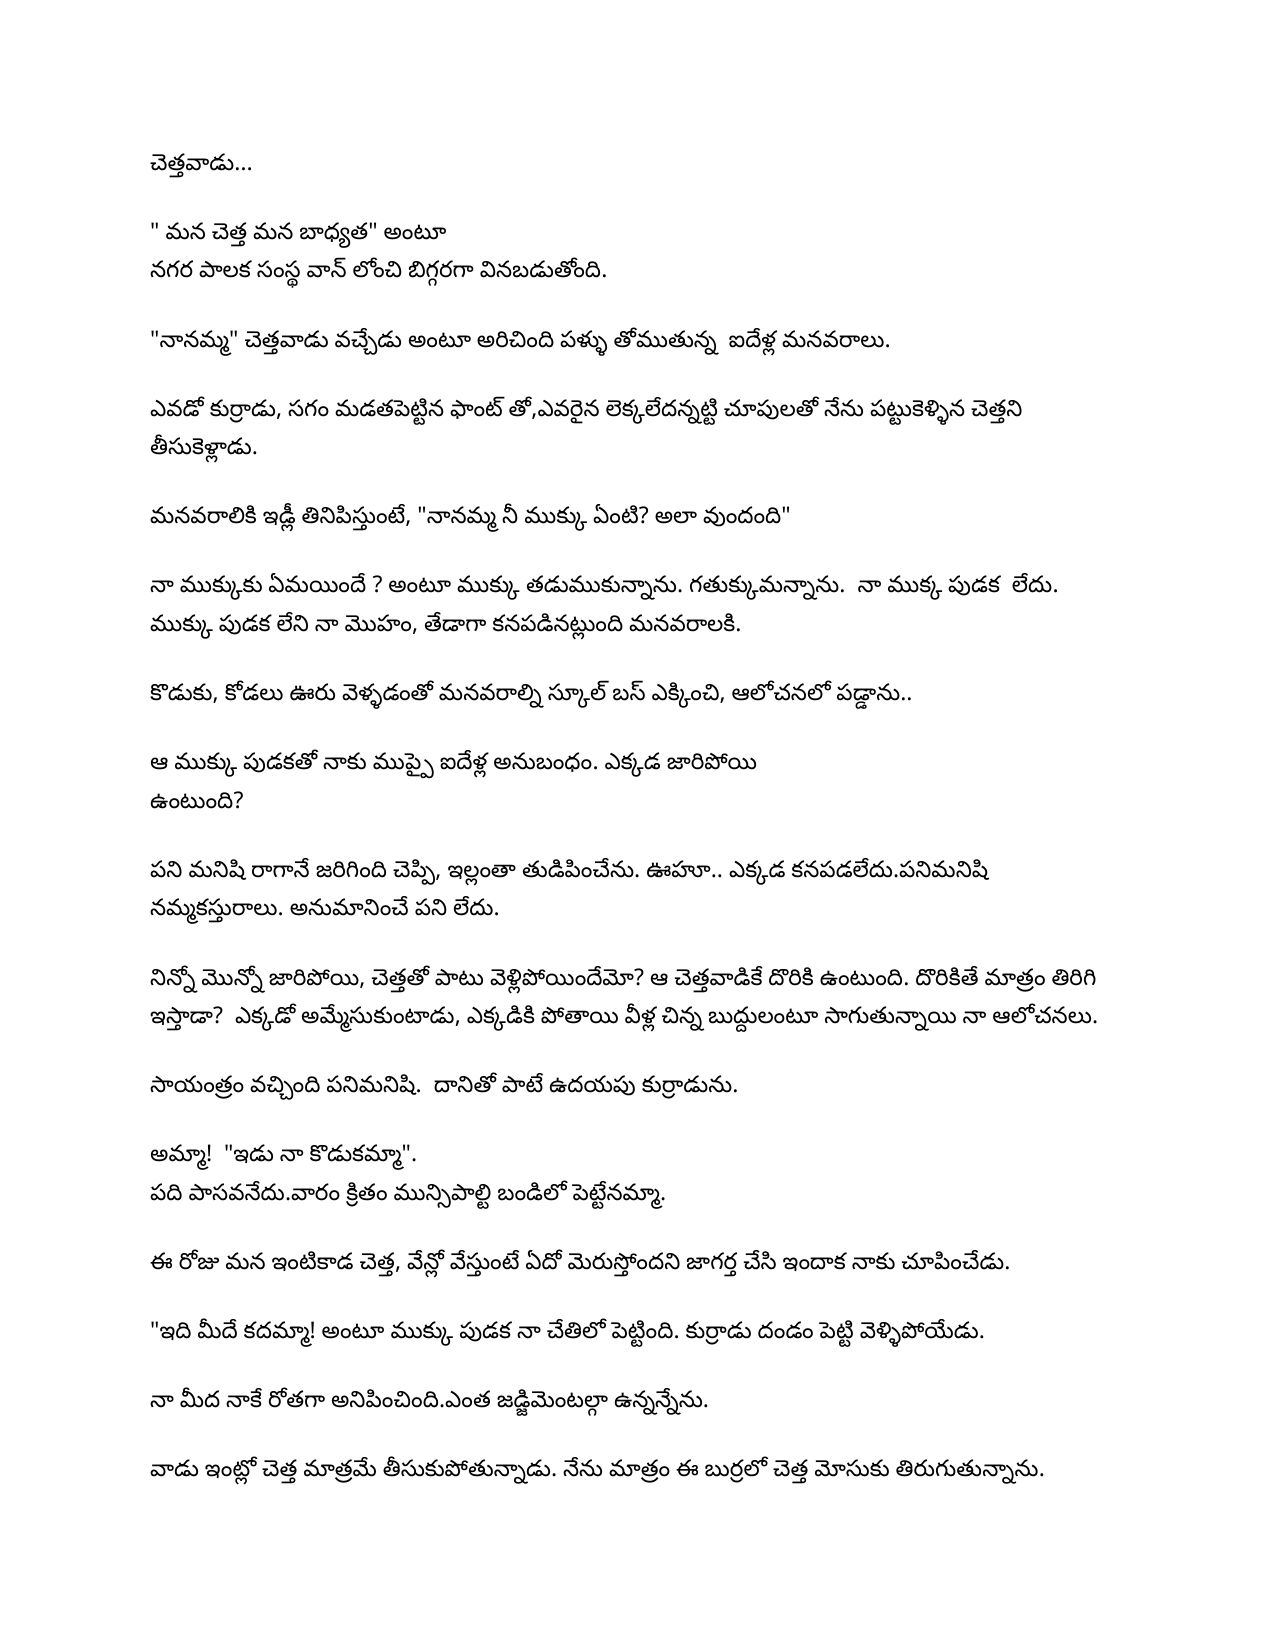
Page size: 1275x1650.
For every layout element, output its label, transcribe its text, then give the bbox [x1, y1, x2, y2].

text నా ముక్కుకు ఏమయిందే ? అంటూ ముక్కు తడుముకున్నాను. గతుక్కుమన్నాను. నా ముక్క పుడక లేదు. ముక్కు పుడక లేని నా మొహం, తేడాగా కనపడినట్లుంది మనవరాలకి. [150, 568, 1125, 641]
text ఎవడో కుర్రాడు, సగం మడతపెట్టిన ఫాంట్ తో,ఎవరైన లెక్కలేదన్నట్టి చూపులతో నేను పట్టుకెళ్ళిన చెత్తని తీసుకెళ్లాడు. [150, 392, 1125, 464]
text పది పాసవనేదు.వారం క్రితం మున్సిపాల్టి బండిలో పెట్టేనమ్మా. [150, 1176, 1125, 1210]
text మనవరాలికి ఇడ్లీ తినిపిస్తుంటే, "నానమ్మ నీ ముక్కు ఏంటి? అలా వుందంది" [150, 499, 1125, 533]
text ఆ ముక్కు పుడకతో నాకు ముప్పై ఐదేళ్ల అనుబంధం. ఎక్కడ జారిపోయి [150, 745, 1125, 779]
text ఈ రోజు మన ఇంటికాడ చెత్త, వేన్లో వేస్తుంటే ఏదో మెరుస్తోందని జాగర్త చేసి ఇందాక నాకు చూపించేడు. [150, 1245, 1125, 1279]
text వాడు ఇంట్లో చెత్త మాత్రమే తీసుకుపోతున్నాడు. నేను మాత్రం ఈ బుర్రలో చెత్త మోసుకు తిరుగుతున్నాను. [150, 1452, 1125, 1486]
text "నానమ్మ" చెత్తవాడు వచ్చేడు అంటూ అరిచింది పళ్ళు తోముతున్న ఐదేళ్ల మనవరాలు. [150, 322, 1125, 356]
text కొడుకు, కోడలు ఊరు వెళ్ళడంతో మనవరాల్ని స్కూల్ బస్ ఎక్కించి, ఆలోచనలో పడ్డాను.. [150, 676, 1125, 710]
text పని మనిషి రాగానే జరిగింది చెప్పి, ఇల్లంతా తుడిపించేను. ఊహూ.. ఎక్కడ కనపడలేదు.పనిమనిషి నమ్మకస్తురాలు. అనుమానించే పని లేదు. [150, 853, 1125, 925]
text అమ్మా! "ఇడు నా కొడుకమ్మా". [150, 1137, 1125, 1171]
text నగర పాలక సంస్థ వాన్ లోంచి బిగ్గరగా వినబడుతోంది. [150, 253, 1125, 287]
text "ఇది మీదే కదమ్మా! అంటూ ముక్కు పుడక నా చేతిలో పెట్టింది. కుర్రాడు దండం పెట్టి వెళ్ళిపోయేడు. [150, 1314, 1125, 1348]
text చెత్తవాడు… [150, 150, 1125, 180]
text నిన్నో మొన్నో జారిపోయి, చెత్తతో పాటు వెళ్లిపోయిందేమో? ఆ చెత్తవాడికే దొరికి ఉంటుంది. దొరికితే మాత్రం తిరిగి ఇస్తాడా? ఎక్కడో అమ్మేసుకుంటాడు, ఎక్కడికి పోతాయి వీళ్ల చిన్న బుద్దులంటూ సాగుతున్నాయి నా ఆలోచనలు. [150, 960, 1125, 1033]
text ఉంటుంది? [150, 784, 1125, 818]
text " మన చెత్త మన బాధ్యత" అంటూ [150, 214, 1125, 248]
text నా మీద నాకే రోతగా అనిపించింది.ఎంత జడ్జిమెంటల్గా ఉన్నన్నేను. [150, 1383, 1125, 1417]
text సాయంత్రం వచ్చింది పనిమనిషి. దానితో పాటే ఉదయపు కుర్రాడును. [150, 1068, 1125, 1102]
